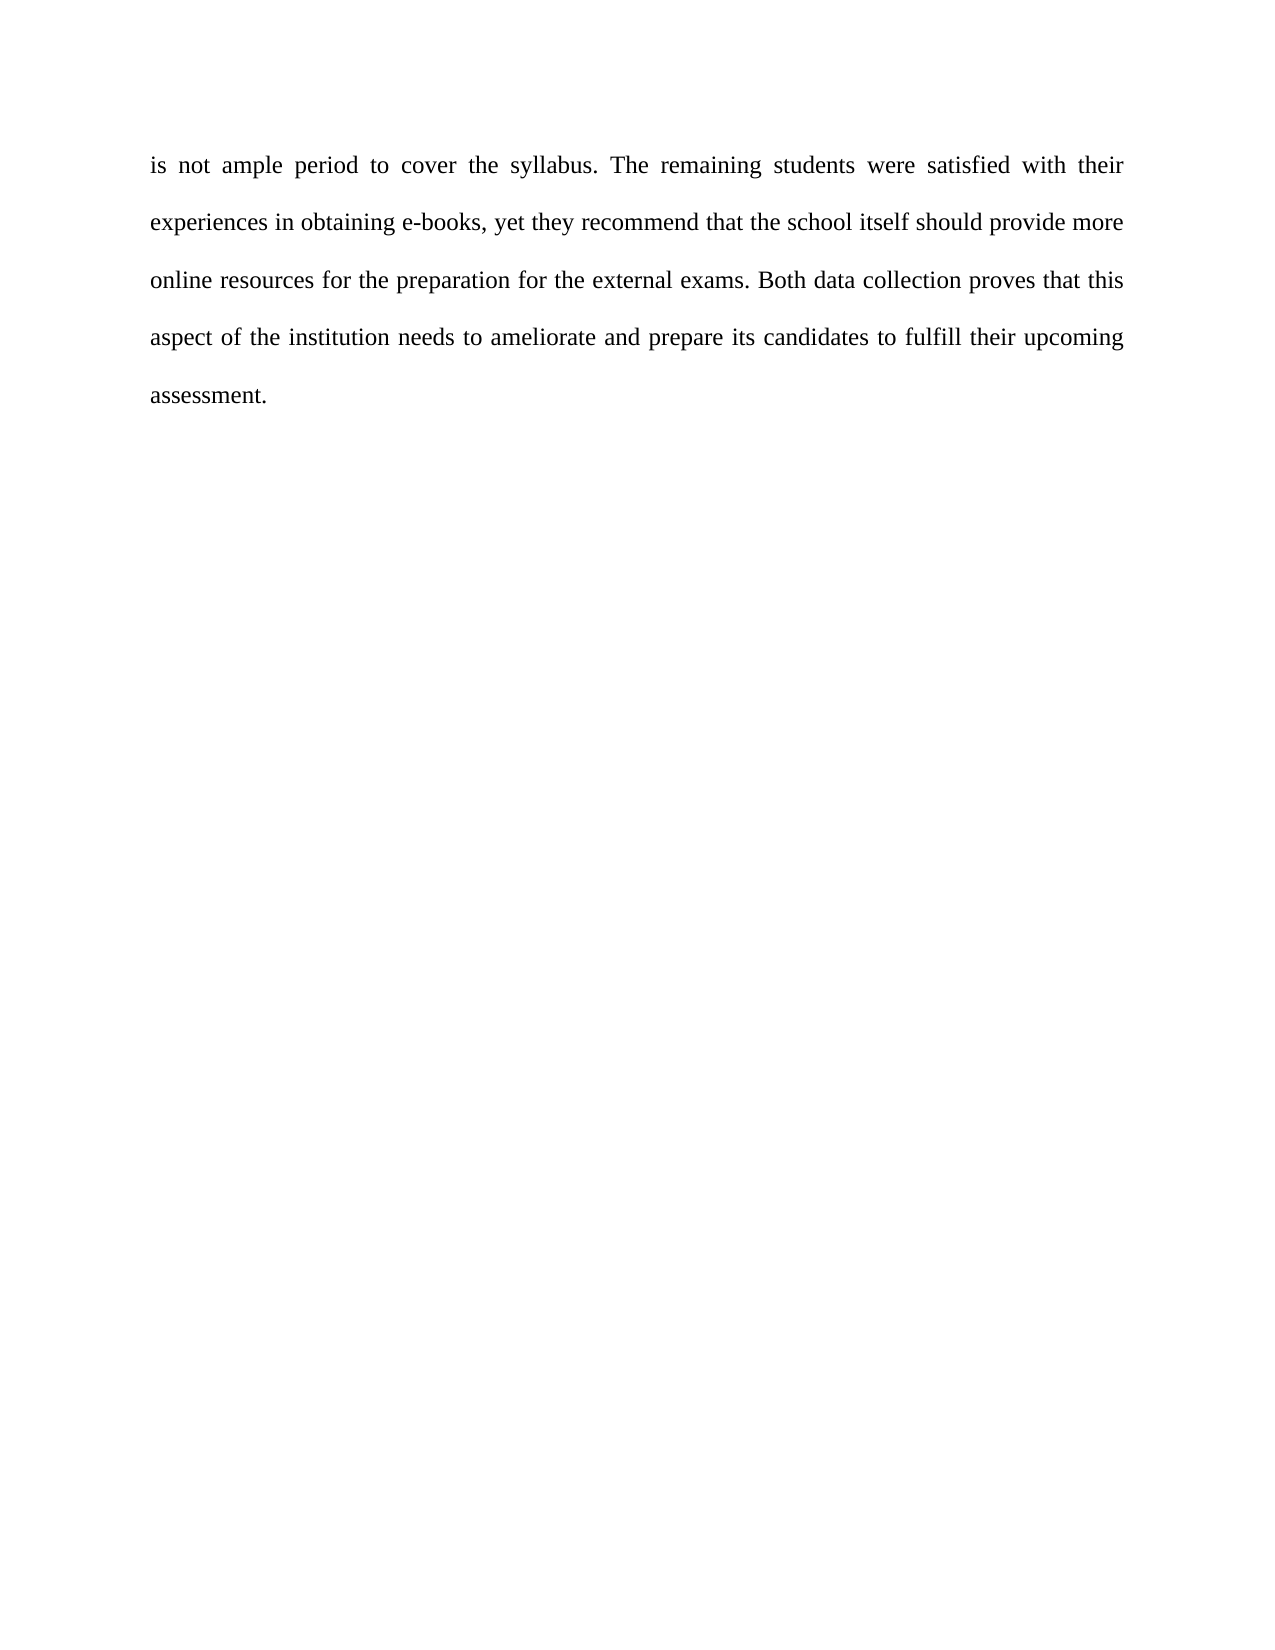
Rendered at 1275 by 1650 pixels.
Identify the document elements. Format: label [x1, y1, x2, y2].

text [150, 150, 1125, 409]
